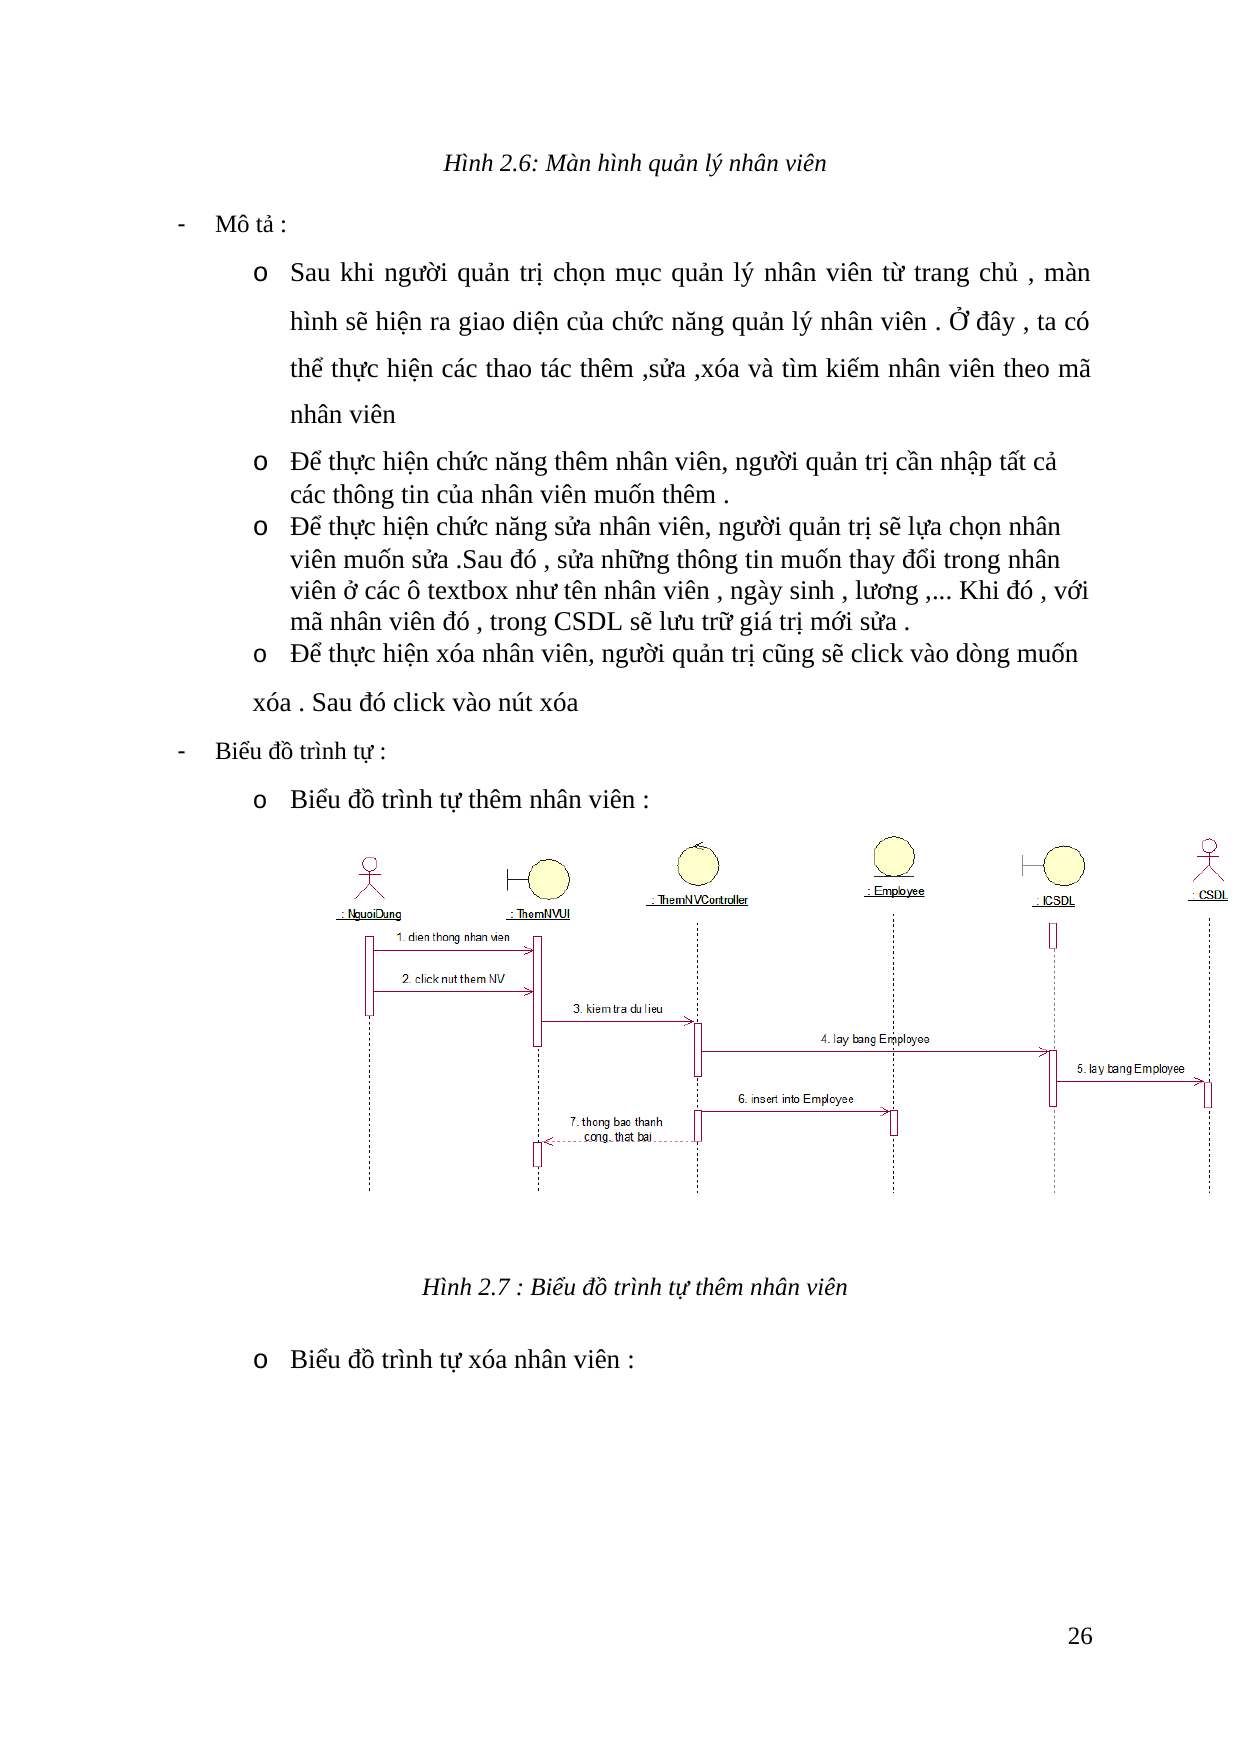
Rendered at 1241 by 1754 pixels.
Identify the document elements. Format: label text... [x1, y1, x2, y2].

text Hình 2.6: Màn hình quản lý nhân viên [177, 148, 1092, 176]
text xóa . Sau đó click vào nút xóa [252, 686, 1092, 717]
picture [327, 832, 1241, 1258]
list Biểu đồ trình tự thêm nhân viên : [252, 783, 1092, 816]
text Hình 2.7 : Biểu đồ trình tự thêm nhân viên [177, 1272, 1092, 1301]
list Sau khi người quản trị chọn mục quản lý nhân viên từ trang chủ , màn hình sẽ hiện ra giao diện của chức năng quản lý nhân viên . Ở đây , ta có thể thực hiện các thao tác thêm ,sửa ,xóa và tìm kiếm nhân viên theo mã nhân viên [252, 256, 1092, 430]
list Để thực hiện chức năng thêm nhân viên, người quản trị cần nhập tất cả các thông tin của nhân viên muốn thêm . [252, 445, 1092, 510]
list Để thực hiện chức năng sửa nhân viên, người quản trị sẽ lựa chọn nhân viên muốn sửa .Sau đó , sửa những thông tin muốn thay đổi trong nhân viên ở các ô textbox như tên nhân viên , ngày sinh , lương ,... Khi đó , với mã nhân viên đó , trong CSDL sẽ lưu trữ giá trị mới sửa . [252, 510, 1092, 637]
list Biểu đồ trình tự : [177, 732, 1092, 767]
list Để thực hiện xóa nhân viên, người quản trị cũng sẽ click vào dòng muốn [252, 637, 1092, 669]
list Biểu đồ trình tự xóa nhân viên : [252, 1344, 1092, 1377]
list Mô tả : [177, 205, 1092, 239]
